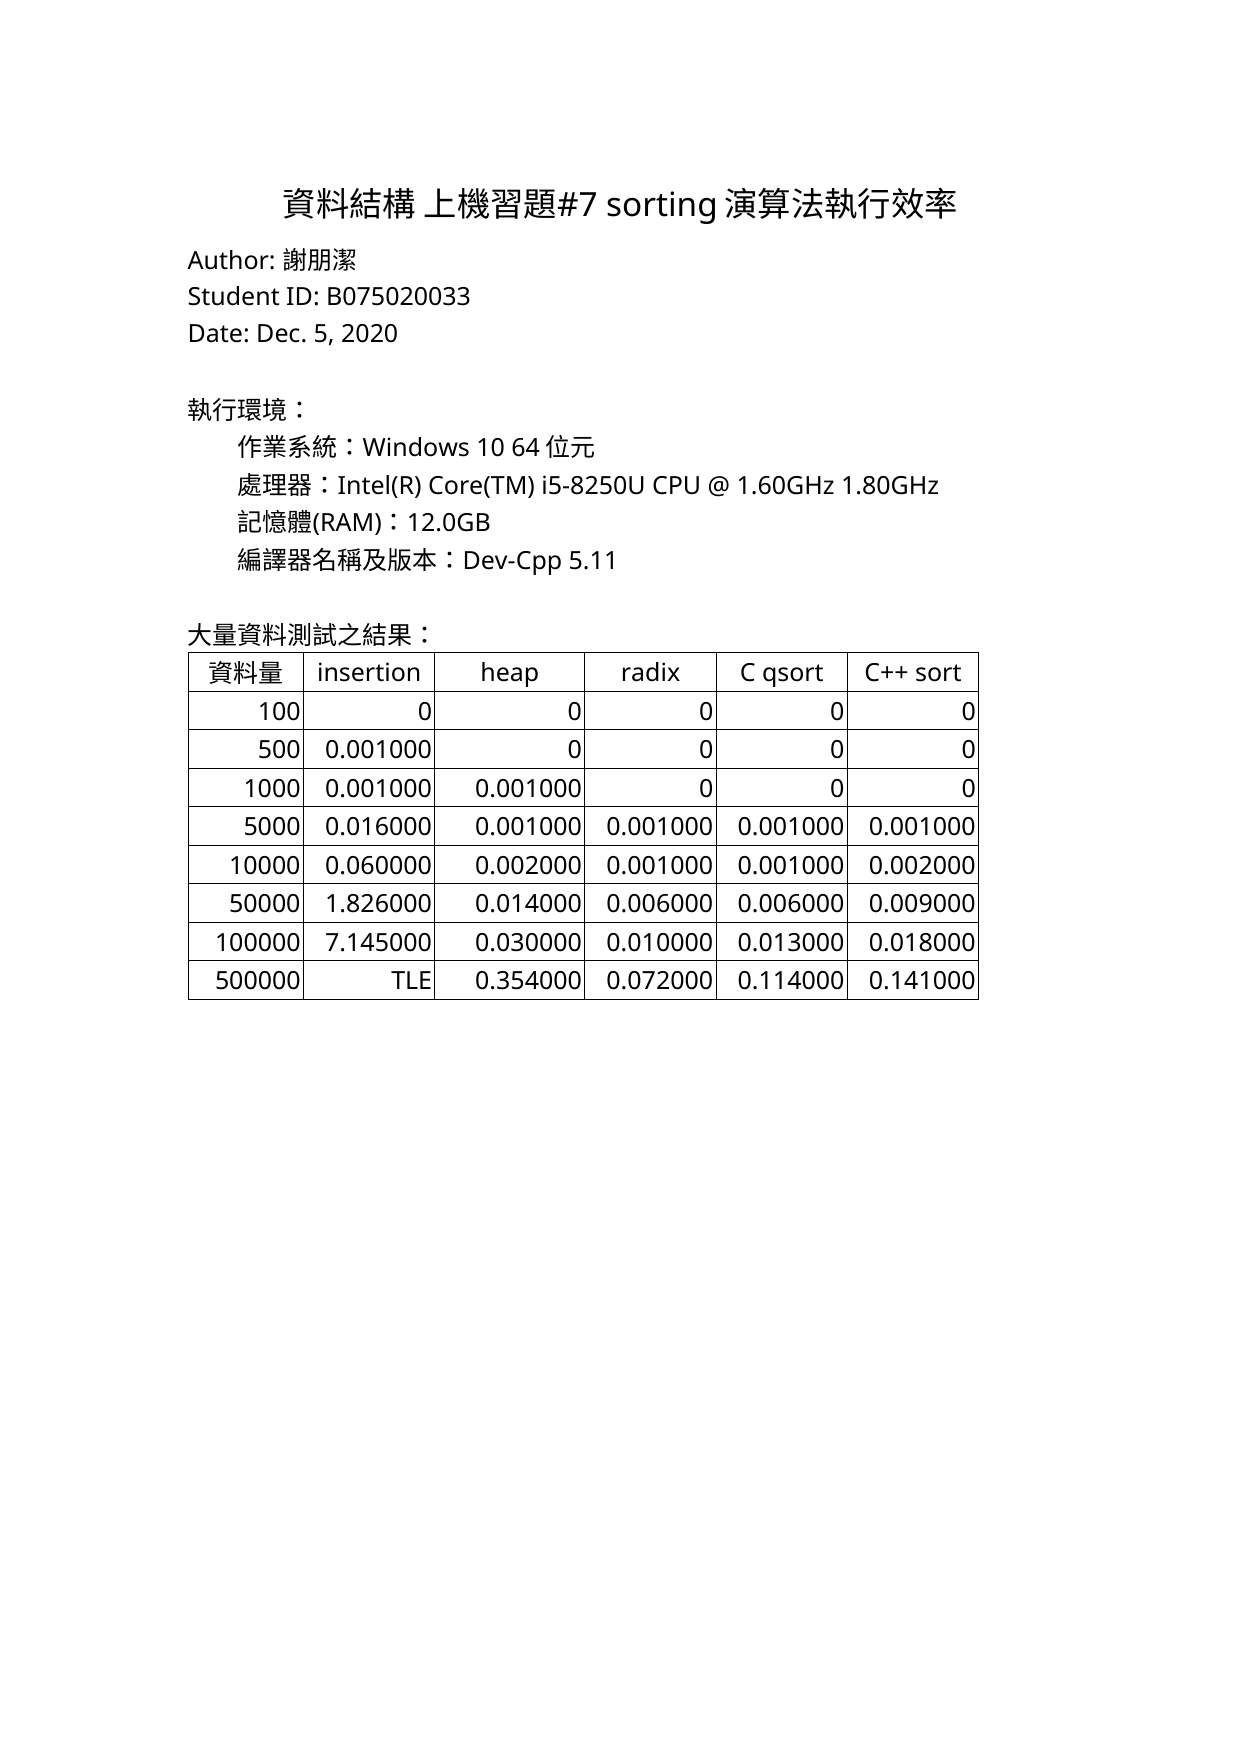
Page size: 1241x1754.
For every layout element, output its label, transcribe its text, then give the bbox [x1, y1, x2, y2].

table_cell 0.030000 [435, 923, 584, 960]
text 編譯器名稱及版本：Dev-Cpp 5.11 [187, 539, 1053, 577]
table_header C qsort [717, 653, 847, 691]
table_cell 7.145000 [304, 923, 434, 960]
table_cell 0.001000 [585, 846, 716, 883]
table_cell 500000 [189, 961, 303, 999]
table_cell 0 [435, 730, 584, 768]
table_cell 0.354000 [435, 961, 584, 999]
table_cell TLE [304, 961, 434, 999]
table_header radix [585, 653, 716, 691]
text 處理器：Intel(R) Core(TM) i5-8250U CPU @ 1.60GHz 1.80GHz [187, 464, 1053, 502]
table_cell 0 [717, 769, 847, 806]
table_cell 0 [304, 692, 434, 729]
table_cell 0.001000 [585, 807, 716, 845]
table_cell 0.001000 [304, 769, 434, 806]
table_cell 5000 [189, 807, 303, 845]
table_header 資料量 [189, 653, 303, 691]
table_cell 0 [848, 692, 978, 729]
table_cell 0.016000 [304, 807, 434, 845]
table_cell 0.060000 [304, 846, 434, 883]
text Student ID: B075020033 [187, 277, 1053, 314]
table_cell 0 [848, 730, 978, 768]
table_cell 0.009000 [848, 884, 978, 922]
table_cell 10000 [189, 846, 303, 883]
table_cell 0.006000 [585, 884, 716, 922]
table_cell 1000 [189, 769, 303, 806]
table_cell 0.010000 [585, 923, 716, 960]
text Author: 謝朋潔 [187, 239, 1053, 277]
text 作業系統：Windows 10 64位元 [187, 427, 1053, 464]
table_cell 100000 [189, 923, 303, 960]
table_cell 500 [189, 730, 303, 768]
table_header C++ sort [848, 653, 978, 691]
table_header insertion [304, 653, 434, 691]
table_cell 0 [435, 692, 584, 729]
table_cell 0.001000 [848, 807, 978, 845]
table_cell 0 [585, 730, 716, 768]
text 資料結構 上機習題#7 sorting演算法執行效率 [187, 164, 1053, 239]
table_cell 0.001000 [717, 846, 847, 883]
table_cell 0.013000 [717, 923, 847, 960]
table_cell 0.114000 [717, 961, 847, 999]
table_cell 0 [848, 769, 978, 806]
text 記憶體(RAM)：12.0GB [187, 502, 1053, 539]
table_cell 0.001000 [717, 807, 847, 845]
table_cell 0.006000 [717, 884, 847, 922]
table_cell 50000 [189, 884, 303, 922]
table_cell 0.141000 [848, 961, 978, 999]
table_cell 0.001000 [304, 730, 434, 768]
table_cell 1.826000 [304, 884, 434, 922]
table_cell 0.014000 [435, 884, 584, 922]
table_cell 0.002000 [848, 846, 978, 883]
text Date: Dec. 5, 2020 [187, 314, 1053, 352]
table_cell 0 [585, 692, 716, 729]
table_cell 0 [585, 769, 716, 806]
text 執行環境： [187, 389, 1053, 427]
table_cell 0.001000 [435, 807, 584, 845]
text 大量資料測試之結果： [187, 614, 1053, 652]
table_cell 0.001000 [435, 769, 584, 806]
table_cell 0 [717, 692, 847, 729]
table_header heap [435, 653, 584, 691]
table_cell 0.002000 [435, 846, 584, 883]
table_cell 0.018000 [848, 923, 978, 960]
table_cell 0.072000 [585, 961, 716, 999]
table_cell 0 [717, 730, 847, 768]
table_cell 100 [189, 692, 303, 729]
